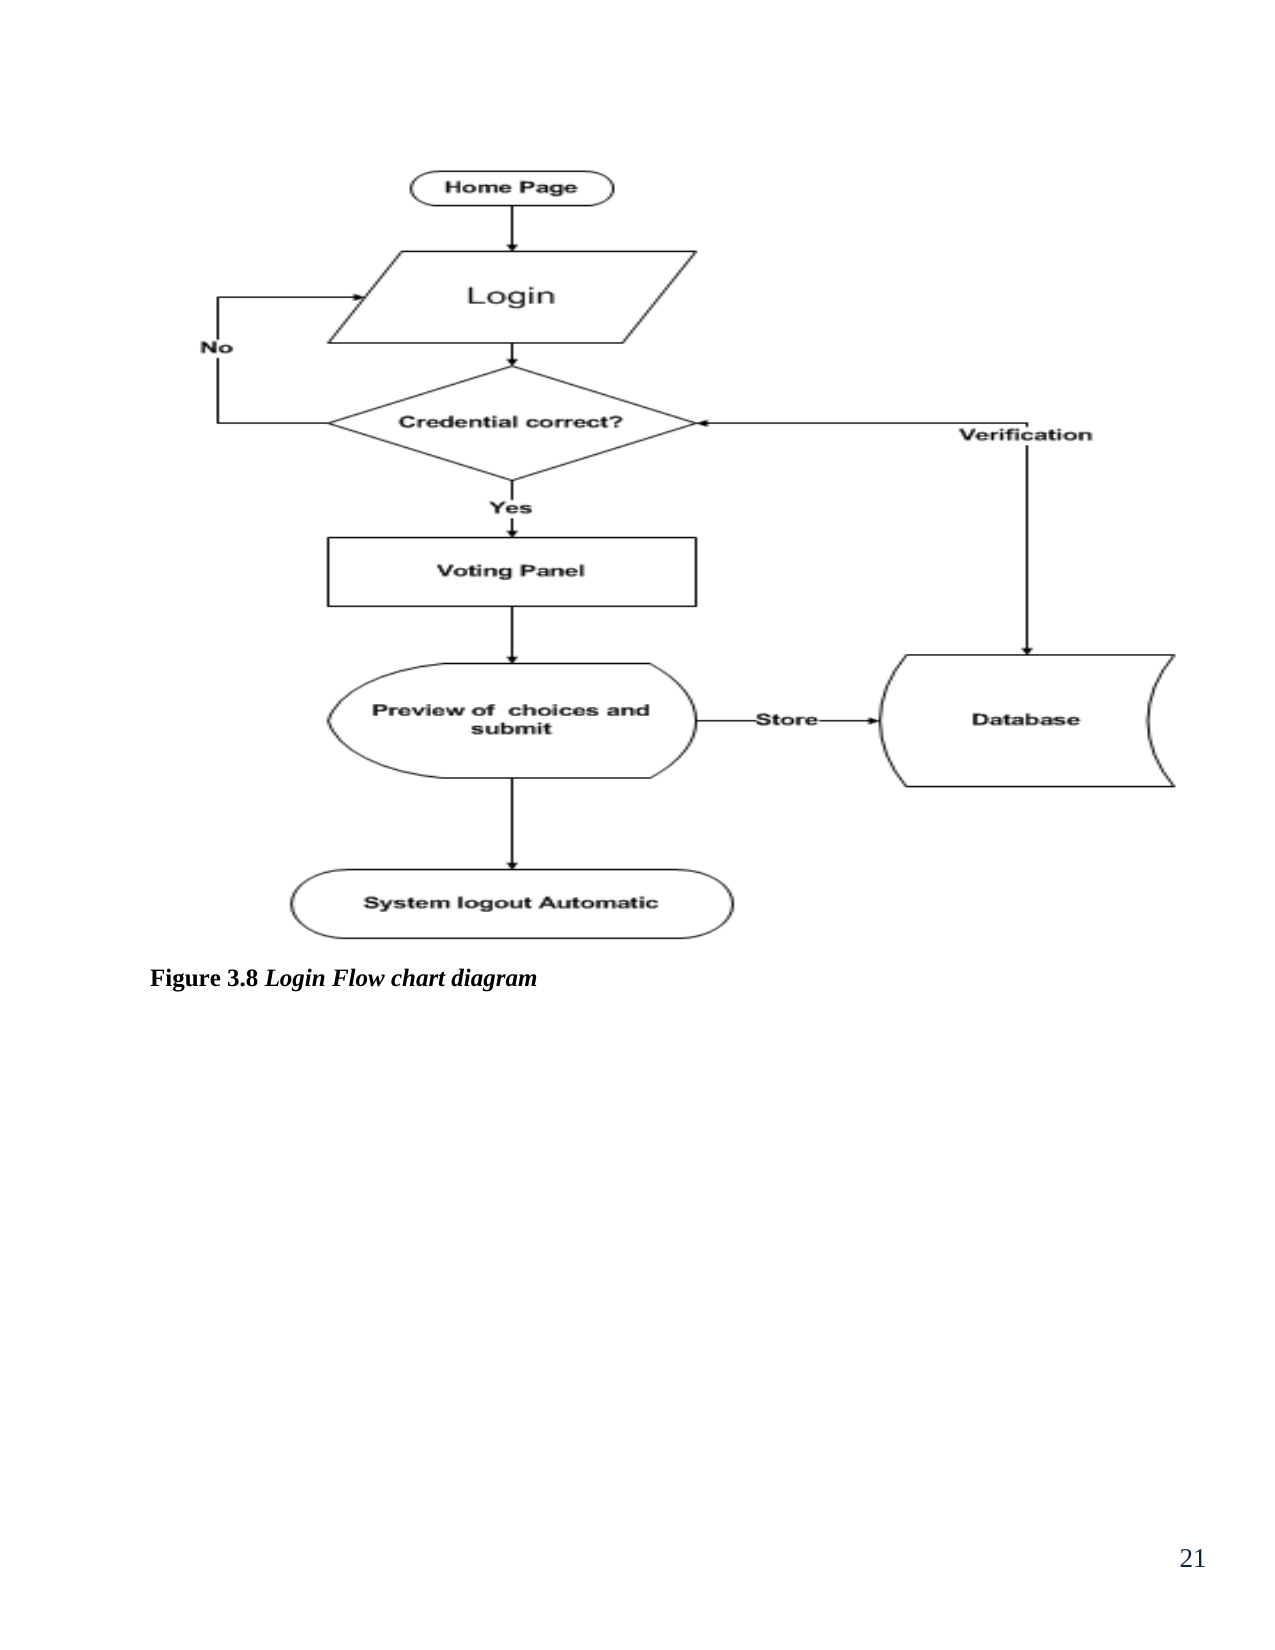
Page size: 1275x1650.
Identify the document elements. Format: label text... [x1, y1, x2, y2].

picture [150, 150, 1182, 949]
text Figure 3.8 Login Flow chart diagram [150, 963, 1125, 992]
